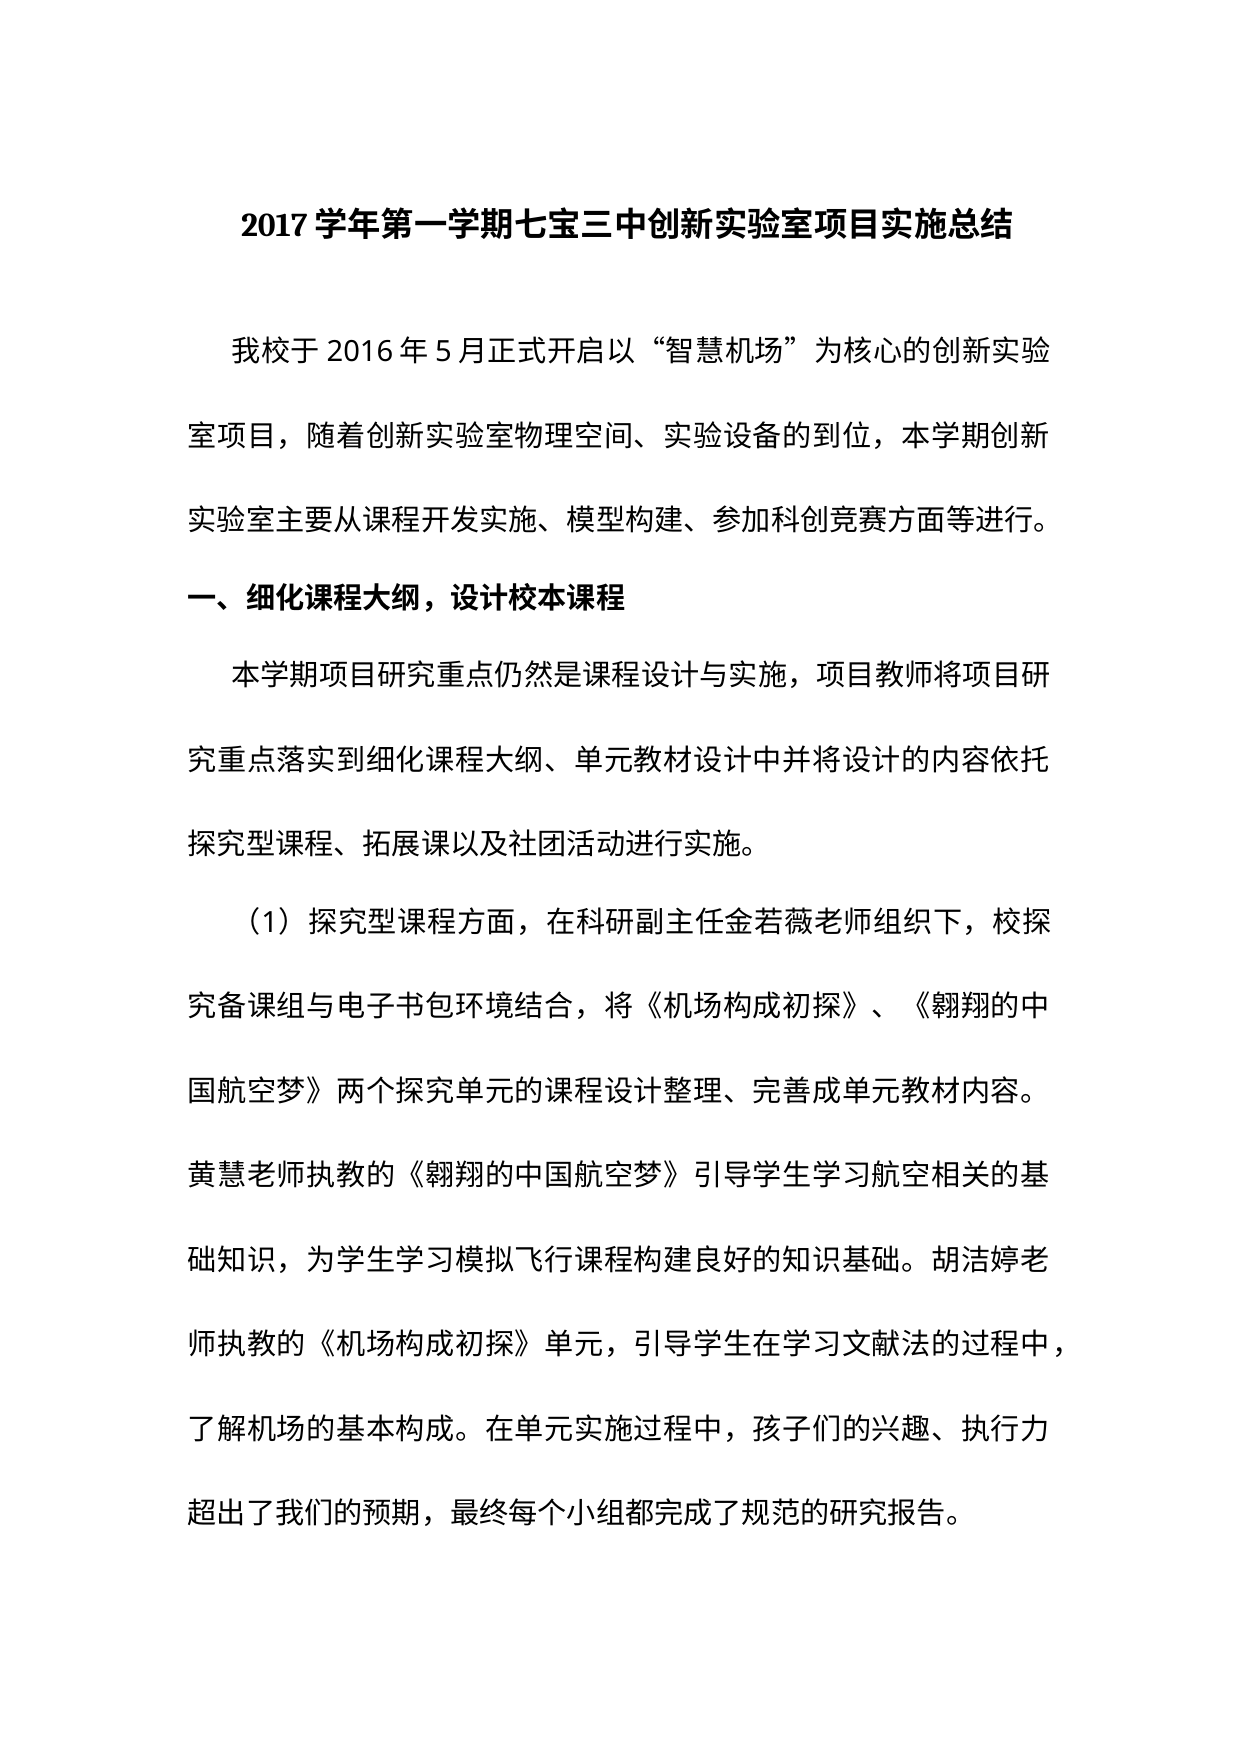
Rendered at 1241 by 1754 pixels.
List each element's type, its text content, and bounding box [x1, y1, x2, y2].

text （1）探究型课程方面，在科研副主任金若薇老师组织下，校探究备课组与电子书包环境结合，将《机场构成初探》、《翱翔的中国航空梦》两个探究单元的课程设计整理、完善成单元教材内容。黄慧老师执教的《翱翔的中国航空梦》引导学生学习航空相关的基础知识，为学生学习模拟飞行课程构建良好的知识基础。胡洁婷老师执教的《机场构成初探》单元，引导学生在学习文献法的过程中，了解机场的基本构成。在单元实施过程中，孩子们的兴趣、执行力超出了我们的预期，最终每个小组都完成了规范的研究报告。 [187, 887, 1053, 1543]
text 我校于2016年5月正式开启以“智慧机场”为核心的创新实验室项目，随着创新实验室物理空间、实验设备的到位，本学期创新实验室主要从课程开发实施、模型构建、参加科创竞赛方面等进行。 [187, 316, 1053, 550]
text 本学期项目研究重点仍然是课程设计与实施，项目教师将项目研究重点落实到细化课程大纲、单元教材设计中并将设计的内容依托探究型课程、拓展课以及社团活动进行实施。 [187, 640, 1053, 874]
subtitle 2017学年第一学期七宝三中创新实验室项目实施总结 [187, 189, 1053, 254]
text 一、细化课程大纲，设计校本课程 [187, 563, 1053, 628]
